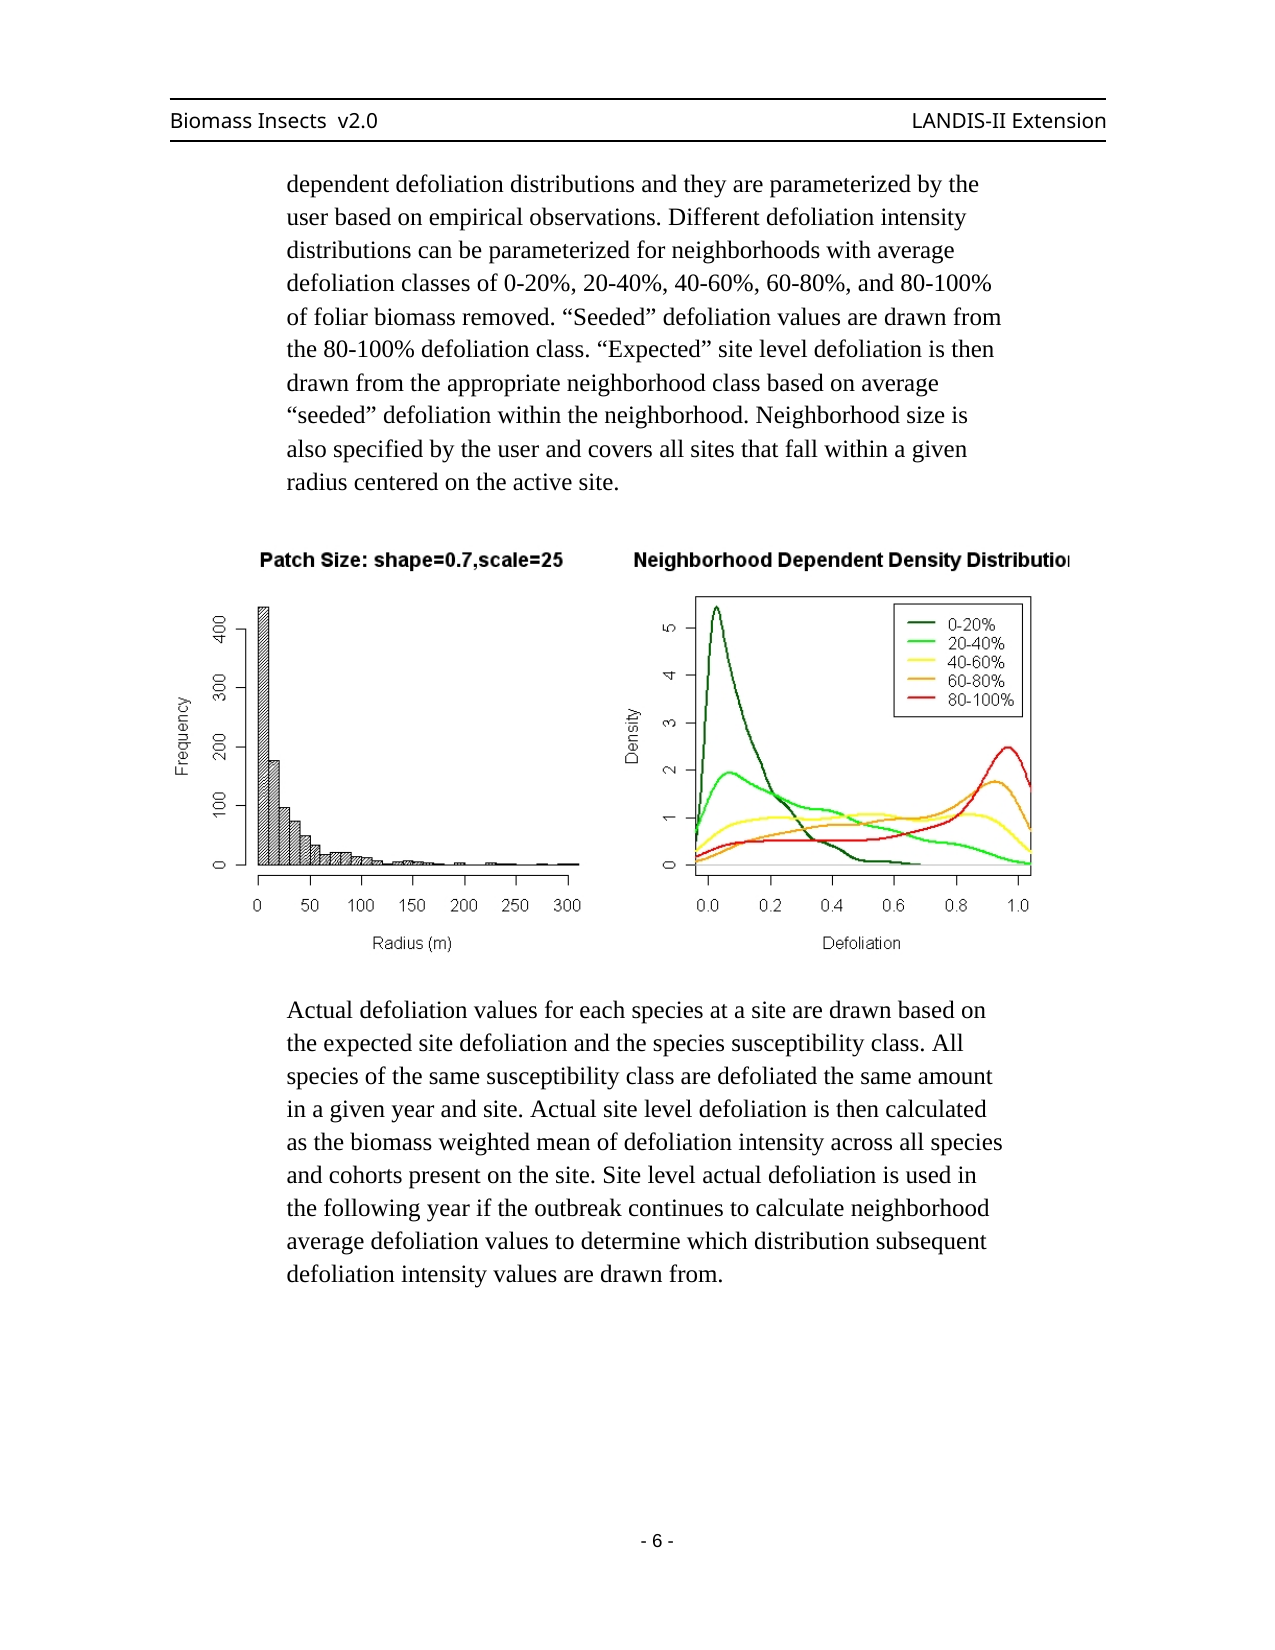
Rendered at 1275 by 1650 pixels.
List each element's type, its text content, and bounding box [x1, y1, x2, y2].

picture [169, 520, 1070, 971]
